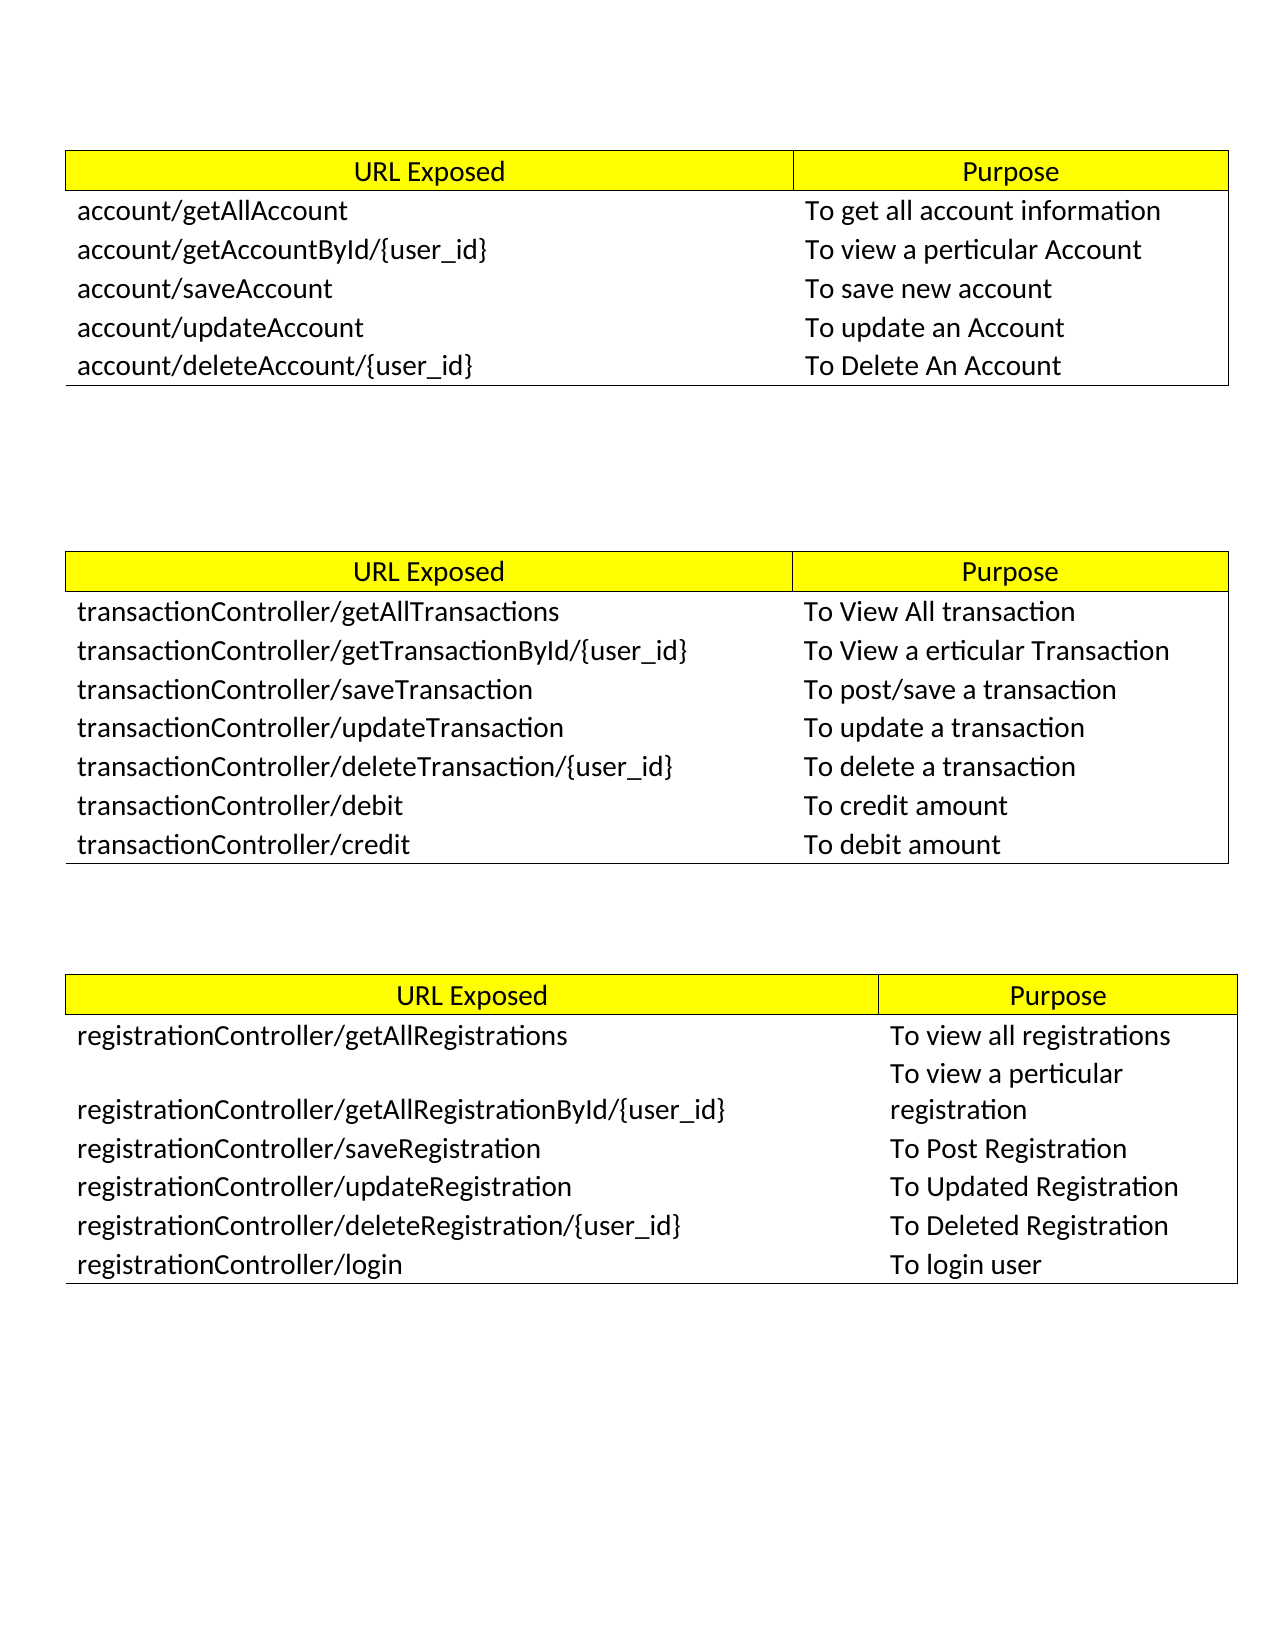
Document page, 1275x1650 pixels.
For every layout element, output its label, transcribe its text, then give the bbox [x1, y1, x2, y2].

table_cell account/deleteAccount/{user_id} [66, 346, 793, 384]
table_cell To Deleted Registration [879, 1206, 1237, 1244]
table_cell registrationController/getAllRegistrationById/{user_id} [66, 1054, 879, 1128]
table_cell To debit amount [792, 824, 1228, 863]
table_cell transactionController/getAllTransactions [66, 592, 792, 631]
table_header URL Exposed [66, 151, 793, 190]
table_cell registrationController/login [66, 1245, 879, 1283]
table_cell To Delete An Account [794, 346, 1228, 384]
table_cell account/updateAccount [66, 307, 793, 346]
table_cell transactionController/deleteTransaction/{user_id} [66, 747, 792, 786]
table_cell transactionController/getTransactionById/{user_id} [66, 631, 792, 669]
table_cell transactionController/saveTransaction [66, 669, 792, 708]
table_cell transactionController/debit [66, 786, 792, 824]
table_cell To save new account [794, 268, 1228, 307]
table_cell To View All transaction [792, 592, 1228, 631]
table_header URL Exposed [66, 975, 878, 1014]
table_cell To post/save a transaction [792, 669, 1228, 708]
table_cell registrationController/deleteRegistration/{user_id} [66, 1206, 879, 1244]
table_cell To Post Registration [879, 1128, 1237, 1167]
table_cell To view a perticular registration [879, 1054, 1237, 1128]
table_cell account/getAccountById/{user_id} [66, 230, 793, 268]
table_cell To delete a transaction [792, 747, 1228, 786]
table_cell To view a perticular Account [794, 230, 1228, 268]
table_cell To update an Account [794, 307, 1228, 346]
table_cell To View a erticular Transaction [792, 631, 1228, 669]
table_cell To login user [879, 1245, 1237, 1283]
table_cell To Updated Registration [879, 1167, 1237, 1206]
table_cell To get all account information [794, 191, 1228, 229]
table_cell registrationController/updateRegistration [66, 1167, 879, 1206]
table_cell account/getAllAccount [66, 191, 793, 229]
table_cell To update a transaction [792, 708, 1228, 747]
table_header URL Exposed [66, 552, 792, 591]
table_cell To credit amount [792, 786, 1228, 824]
table_cell transactionController/updateTransaction [66, 708, 792, 747]
table_header Purpose [879, 975, 1237, 1014]
table_cell transactionController/credit [66, 824, 792, 863]
table_cell To view all registrations [879, 1015, 1237, 1054]
table_header Purpose [793, 552, 1228, 591]
table_header Purpose [794, 151, 1228, 190]
table_cell account/saveAccount [66, 268, 793, 307]
table_cell registrationController/getAllRegistrations [66, 1015, 879, 1054]
table_cell registrationController/saveRegistration [66, 1128, 879, 1167]
